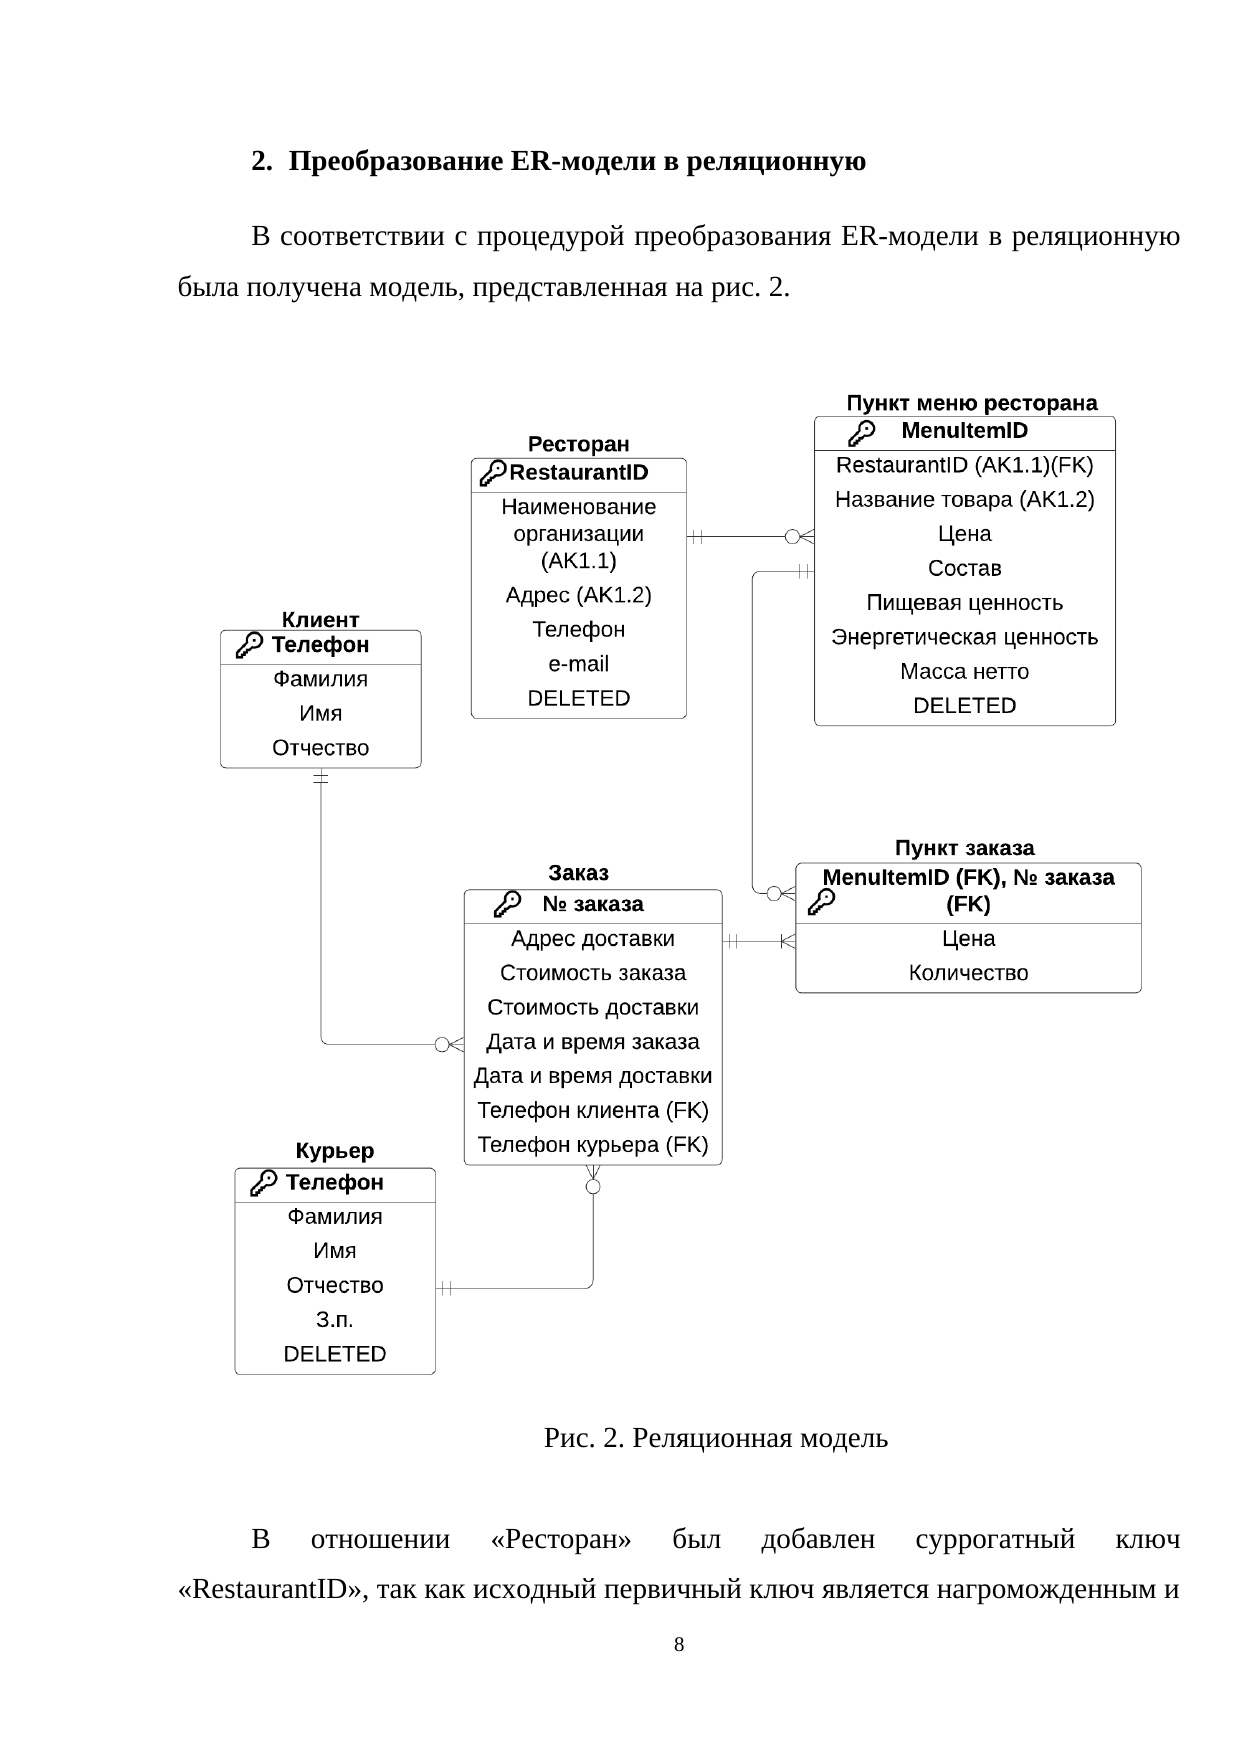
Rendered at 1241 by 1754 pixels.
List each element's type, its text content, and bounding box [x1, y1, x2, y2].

subtitle Преобразование ER-модели в реляционную [251, 143, 1181, 177]
text В соответствии с процедурой преобразования ER-модели в реляционную была получена модель, представленная на рис. 2. [177, 218, 1181, 302]
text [177, 1521, 1181, 1605]
text Рис. 2. Реляционная модель [177, 1421, 1181, 1454]
picture [177, 369, 1152, 1421]
